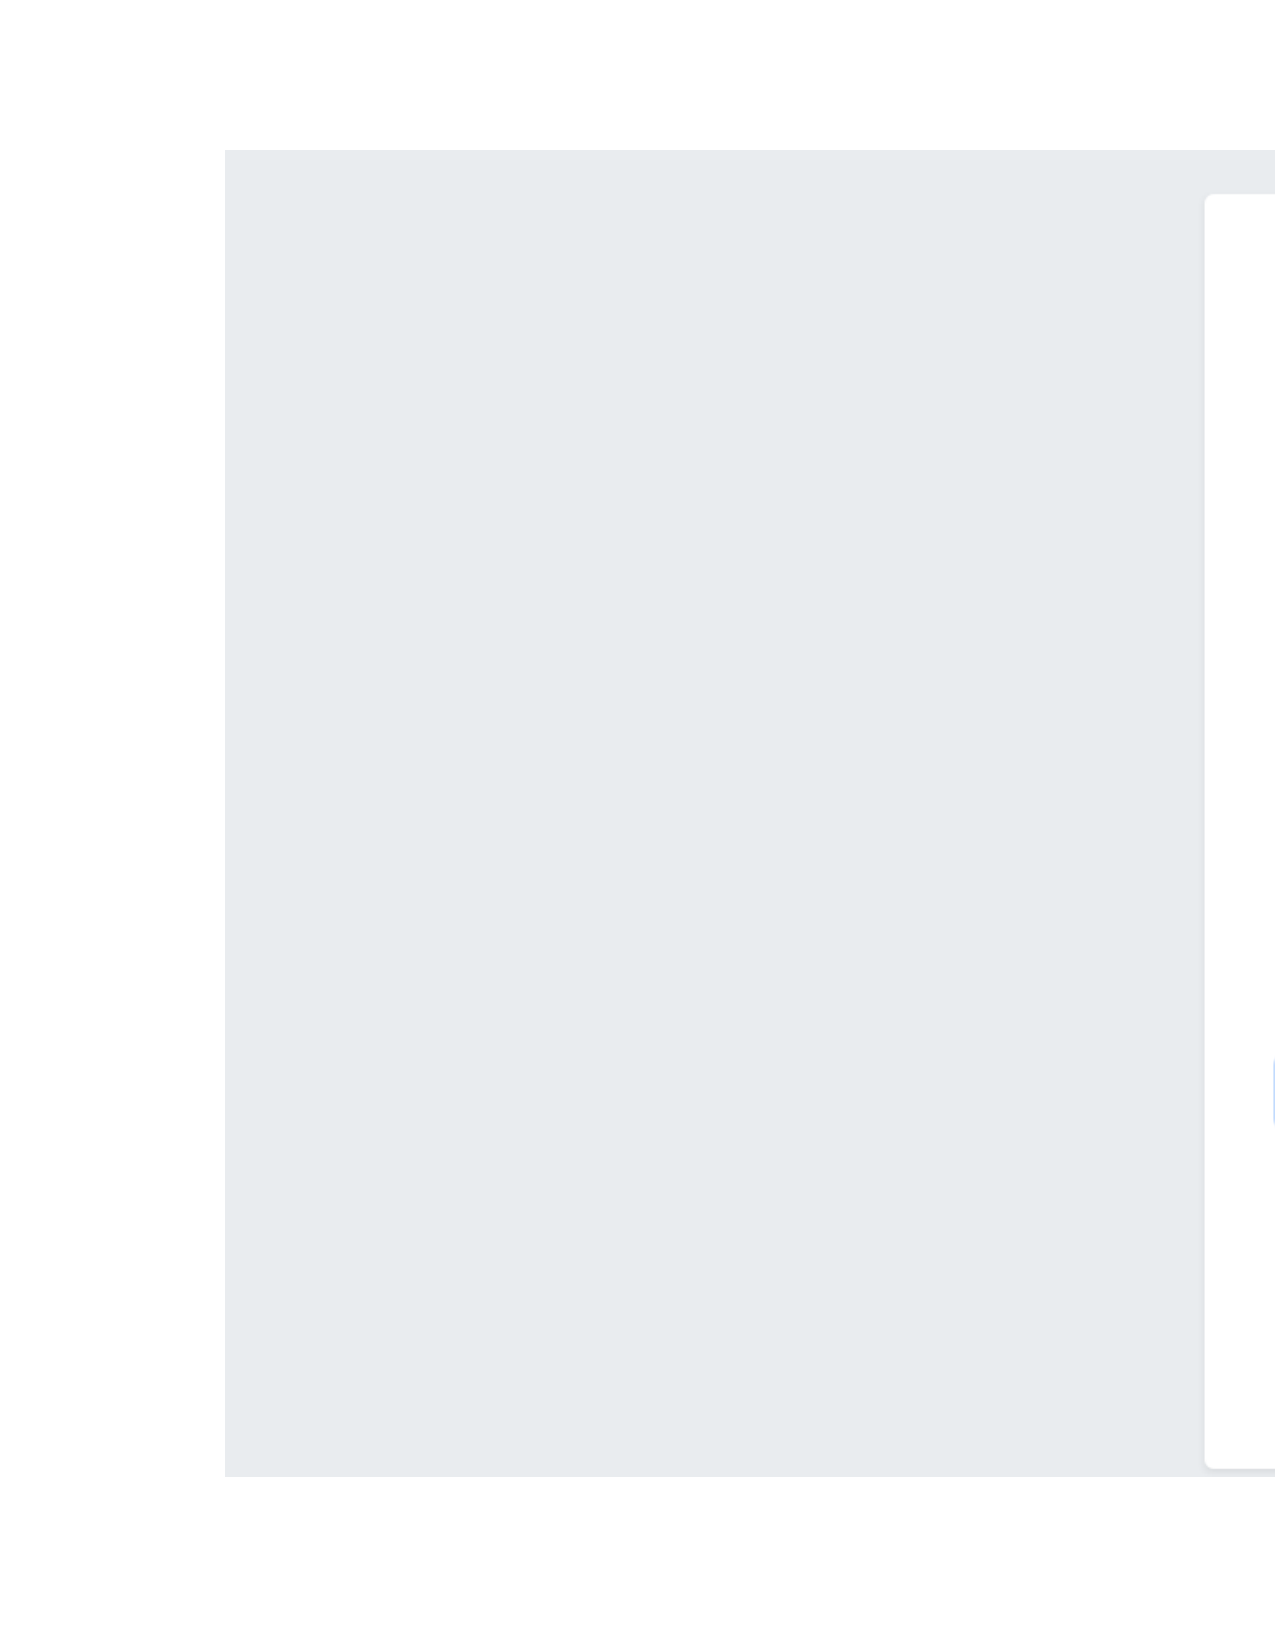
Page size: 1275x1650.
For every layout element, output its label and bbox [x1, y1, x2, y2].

picture [225, 150, 1275, 1477]
